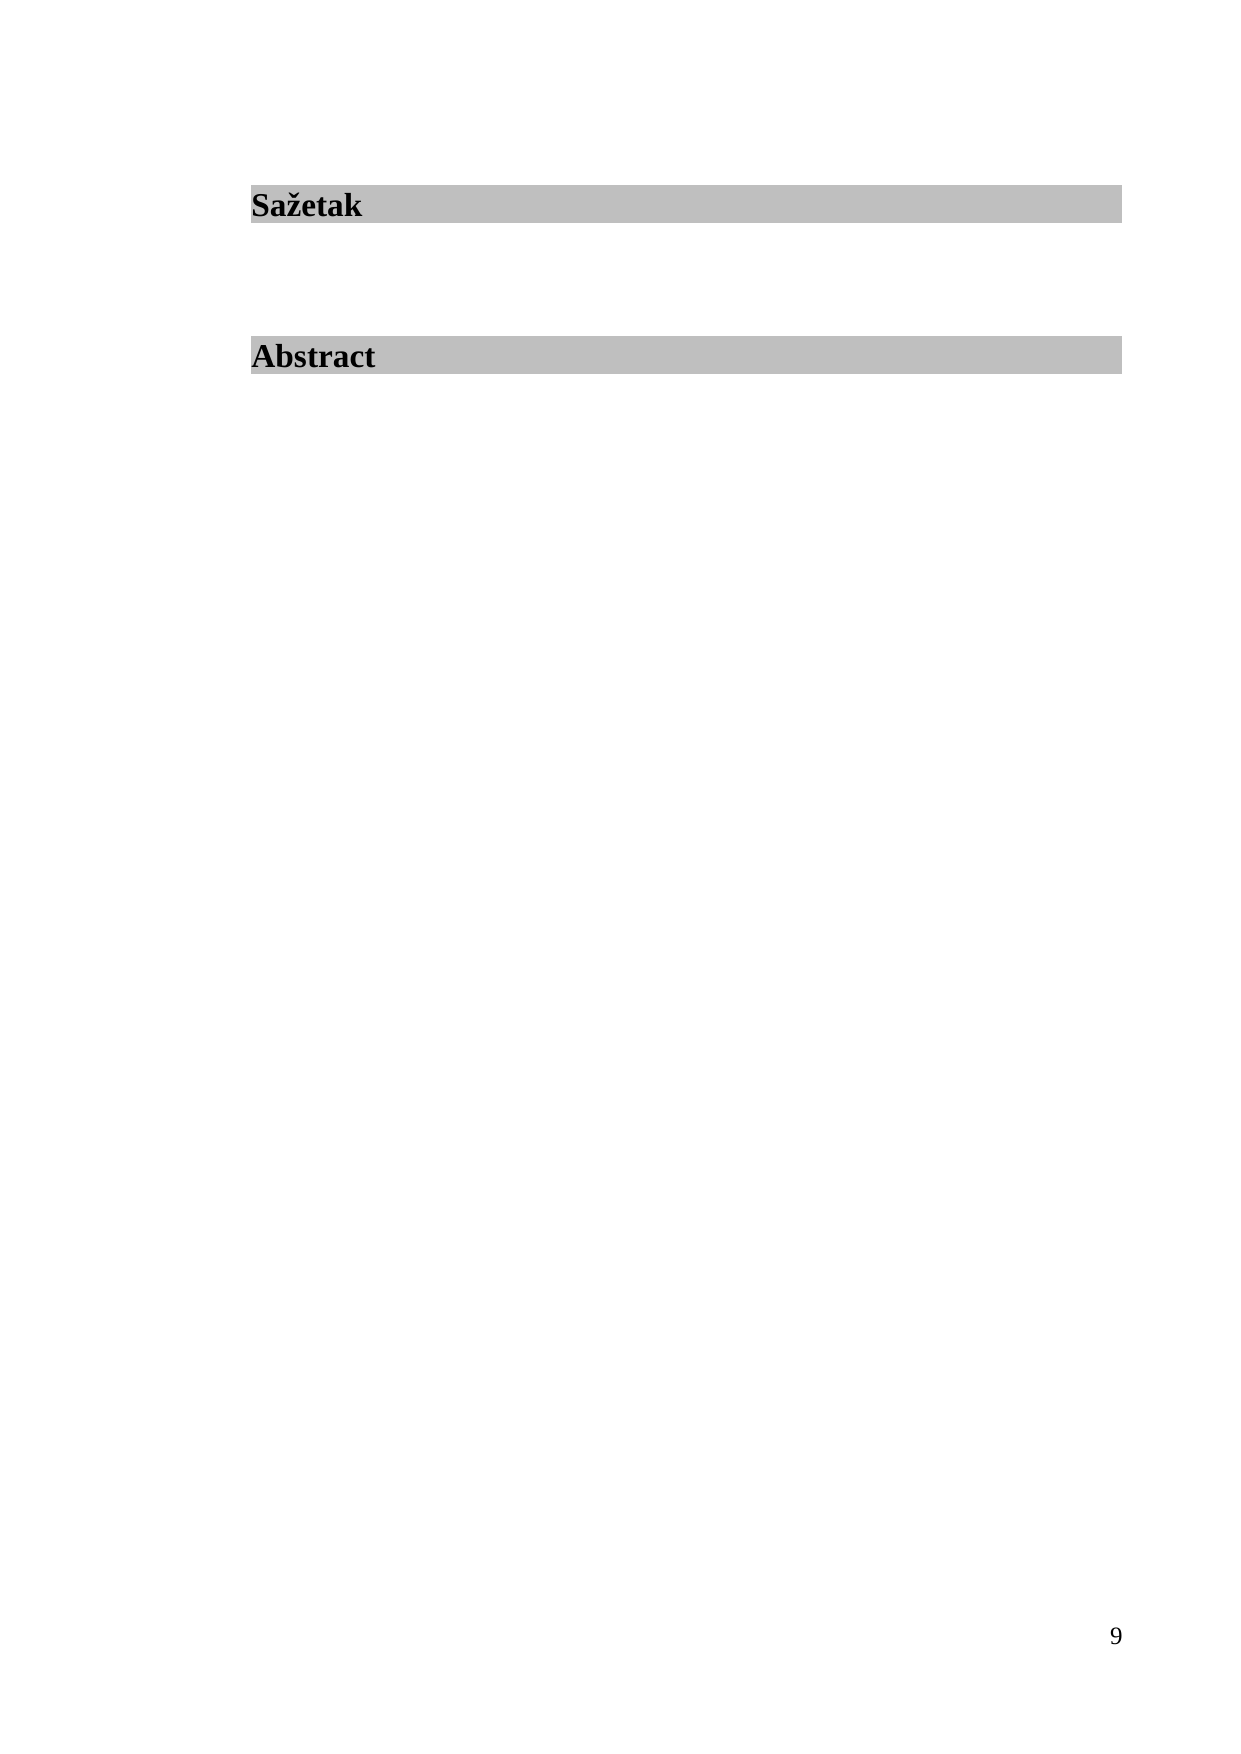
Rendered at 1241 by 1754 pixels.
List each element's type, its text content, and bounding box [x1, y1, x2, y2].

subtitle Abstract [251, 336, 1122, 374]
subtitle Sažetak [251, 185, 1122, 223]
